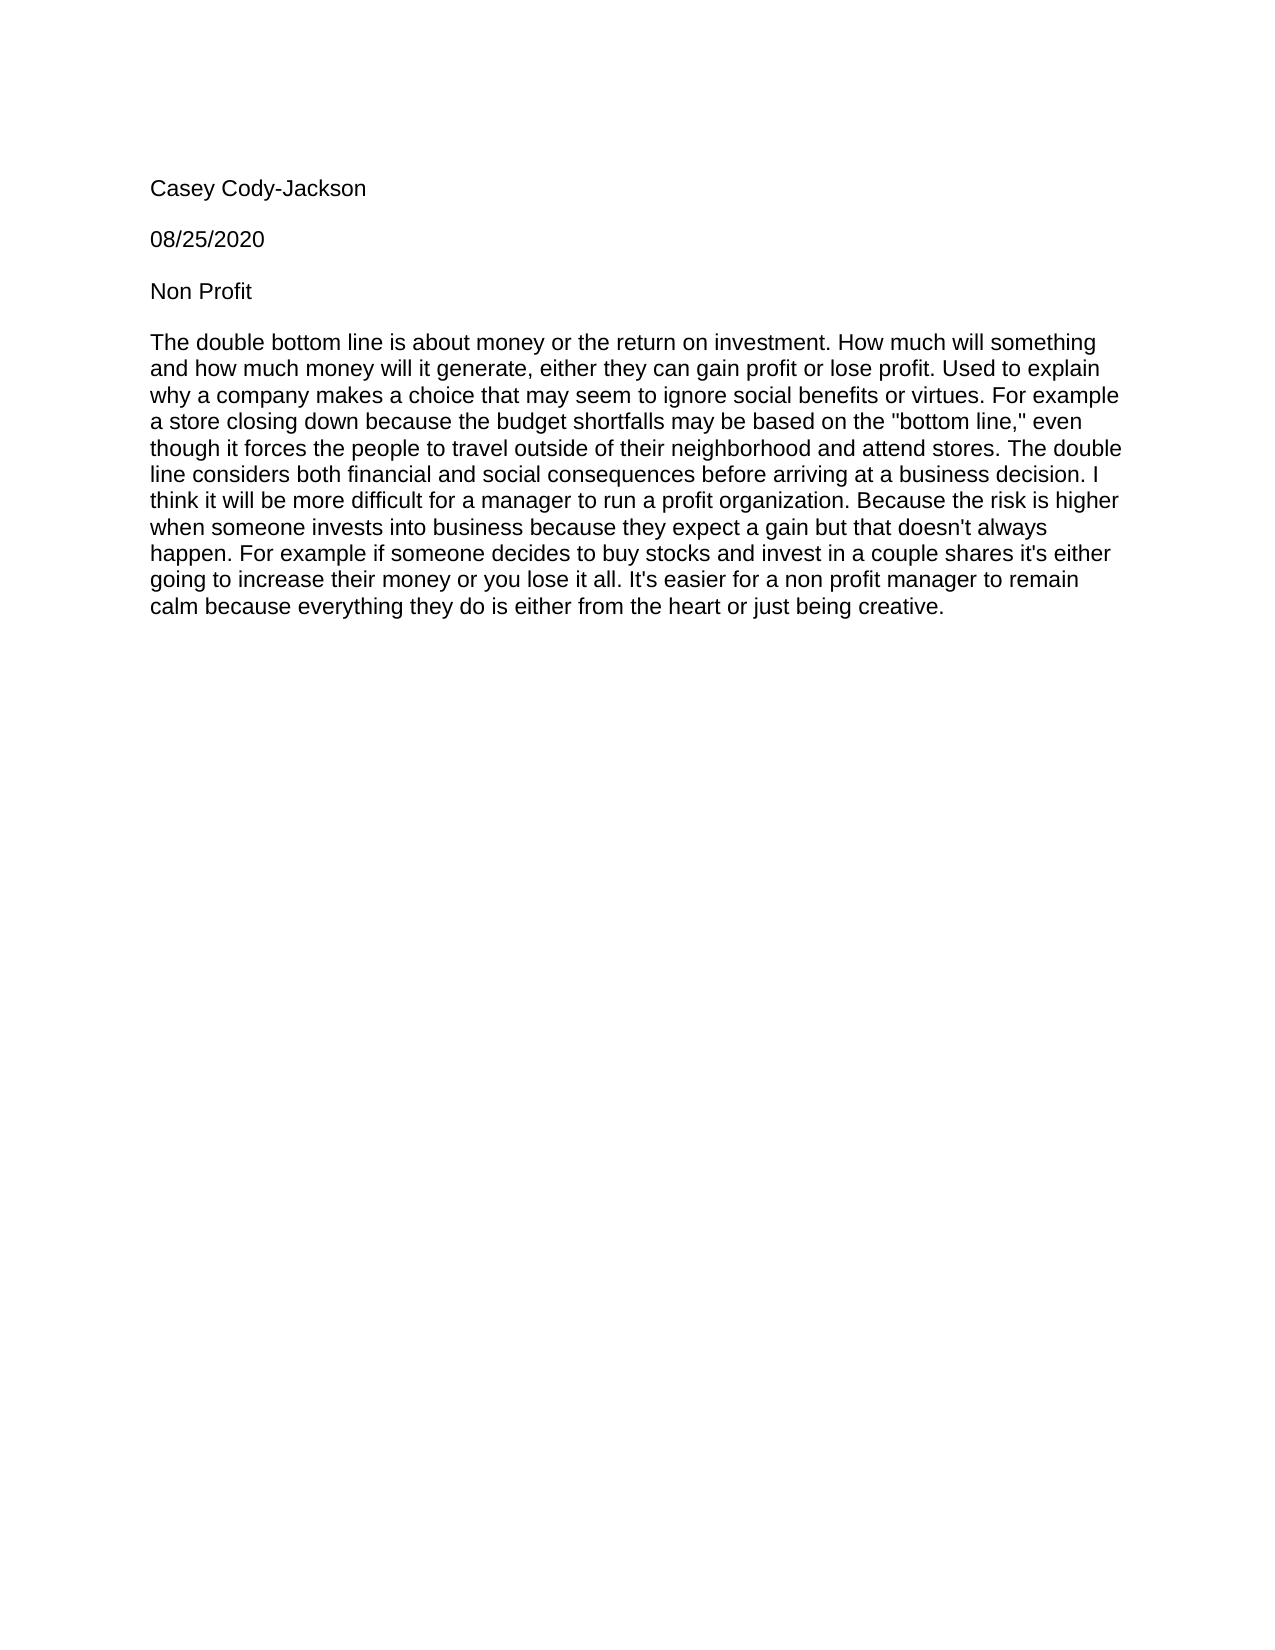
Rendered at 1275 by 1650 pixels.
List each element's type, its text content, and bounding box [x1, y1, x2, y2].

text Casey Cody-Jackson [150, 175, 1125, 201]
text The double bottom line is about money or the return on investment. How much will something and how much money will it generate, either they can gain profit or lose profit. Used to explain why a company makes a choice that may seem to ignore social benefits or virtues. For example a store closing down because the budget shortfalls may be based on the "bottom line," even though it forces the people to travel outside of their neighborhood and attend stores. The double line considers both financial and social consequences before arriving at a business decision. I think it will be more difficult for a manager to run a profit organization. Because the risk is higher when someone invests into business because they expect a gain but that doesn't always happen. For example if someone decides to buy stocks and invest in a couple shares it's either going to increase their money or you lose it all. It's easier for a non profit manager to remain calm because everything they do is either from the heart or just being creative. [150, 329, 1125, 619]
text 08/25/2020 [150, 226, 1125, 253]
text Non Profit [150, 278, 1125, 304]
